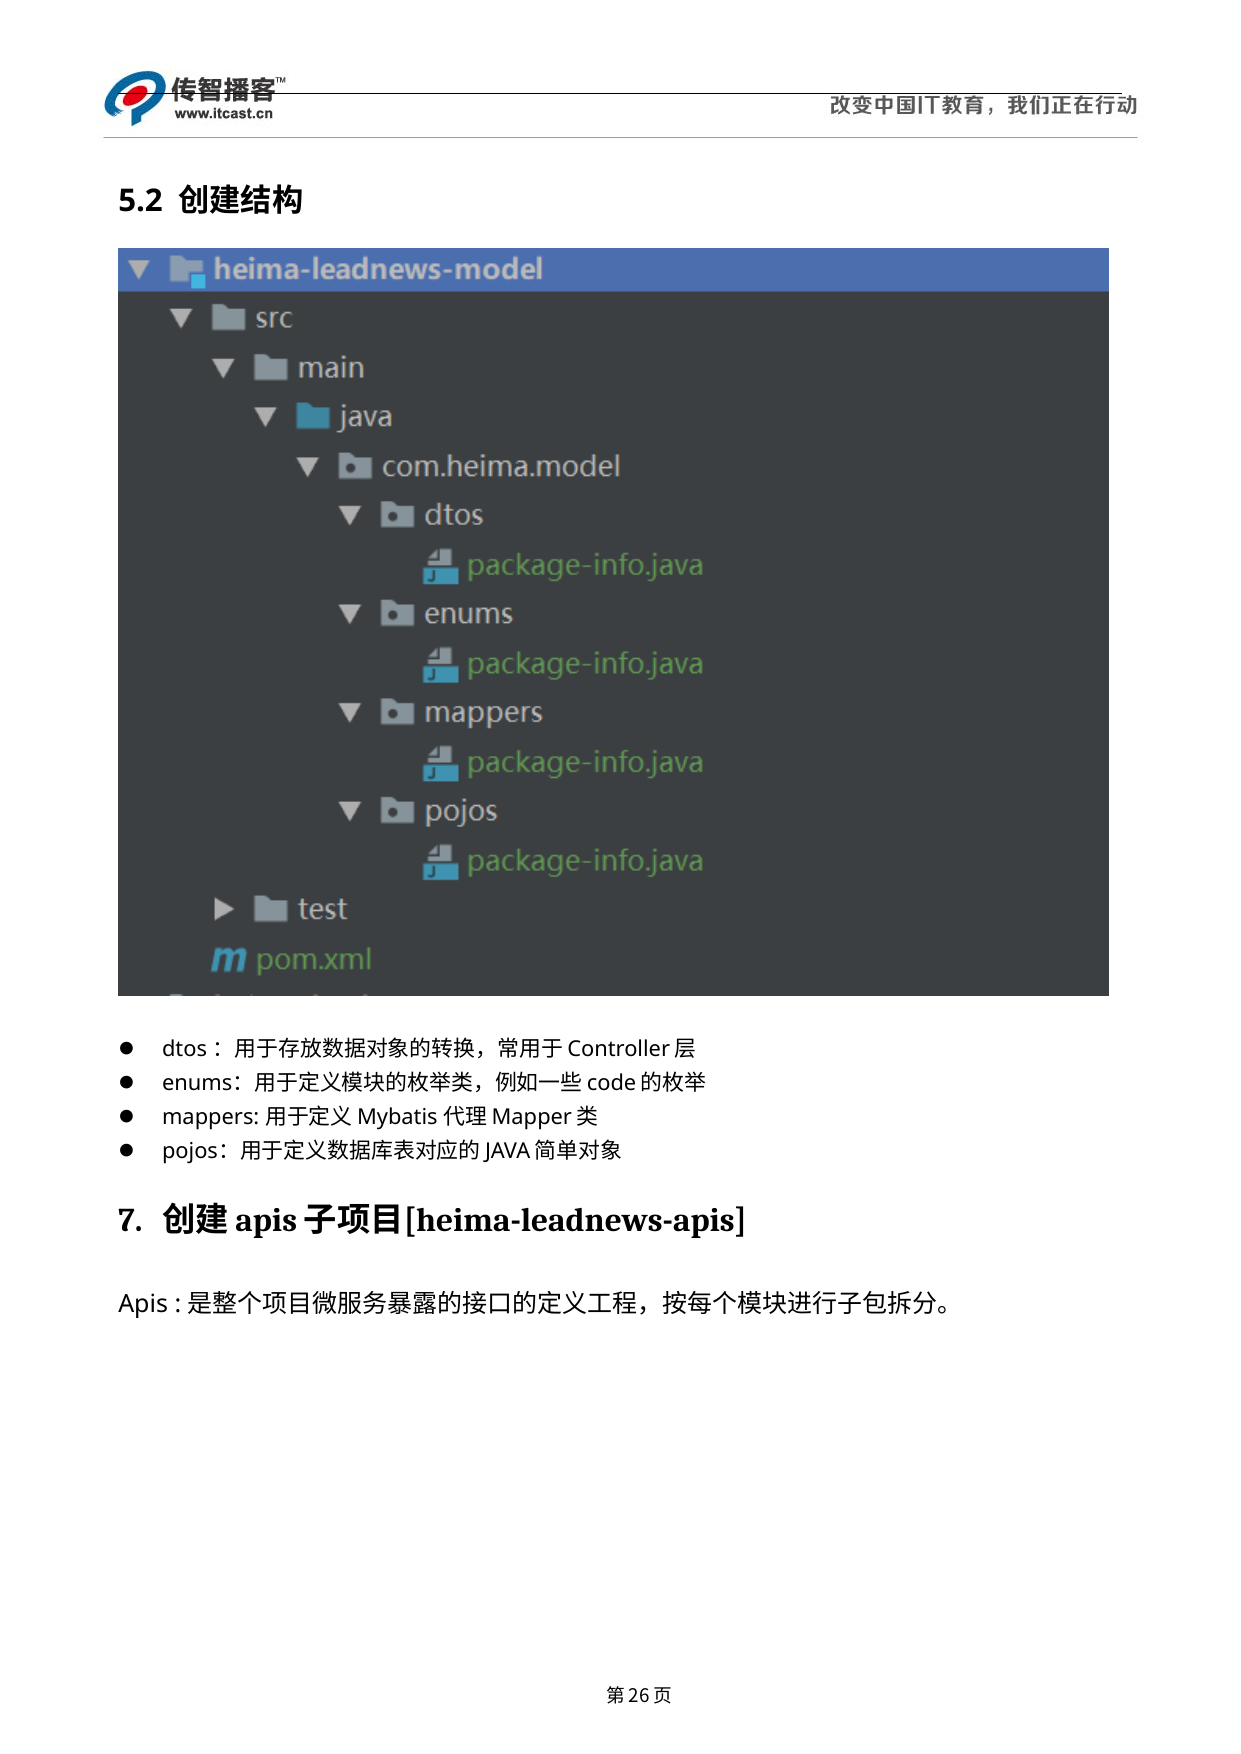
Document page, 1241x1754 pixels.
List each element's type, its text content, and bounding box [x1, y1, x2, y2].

list enums：用于定义模块的枚举类，例如一些code的枚举 [118, 1064, 1122, 1098]
list pojos：用于定义数据库表对应的JAVA简单对象 [118, 1132, 1122, 1166]
list mappers: 用于定义Mybatis 代理Mapper类 [118, 1098, 1122, 1132]
picture [118, 248, 1109, 996]
list dtos ：用于存放数据对象的转换，常用于Controller层 [118, 1030, 1122, 1064]
picture [1, 0, 1239, 146]
text Apis : 是整个项目微服务暴露的接口的定义工程，按每个模块进行子包拆分。 [118, 1267, 1122, 1335]
subtitle 创建apis子项目[heima-leadnews-apis] [118, 1183, 1122, 1251]
subtitle 创建结构 [118, 164, 1122, 232]
